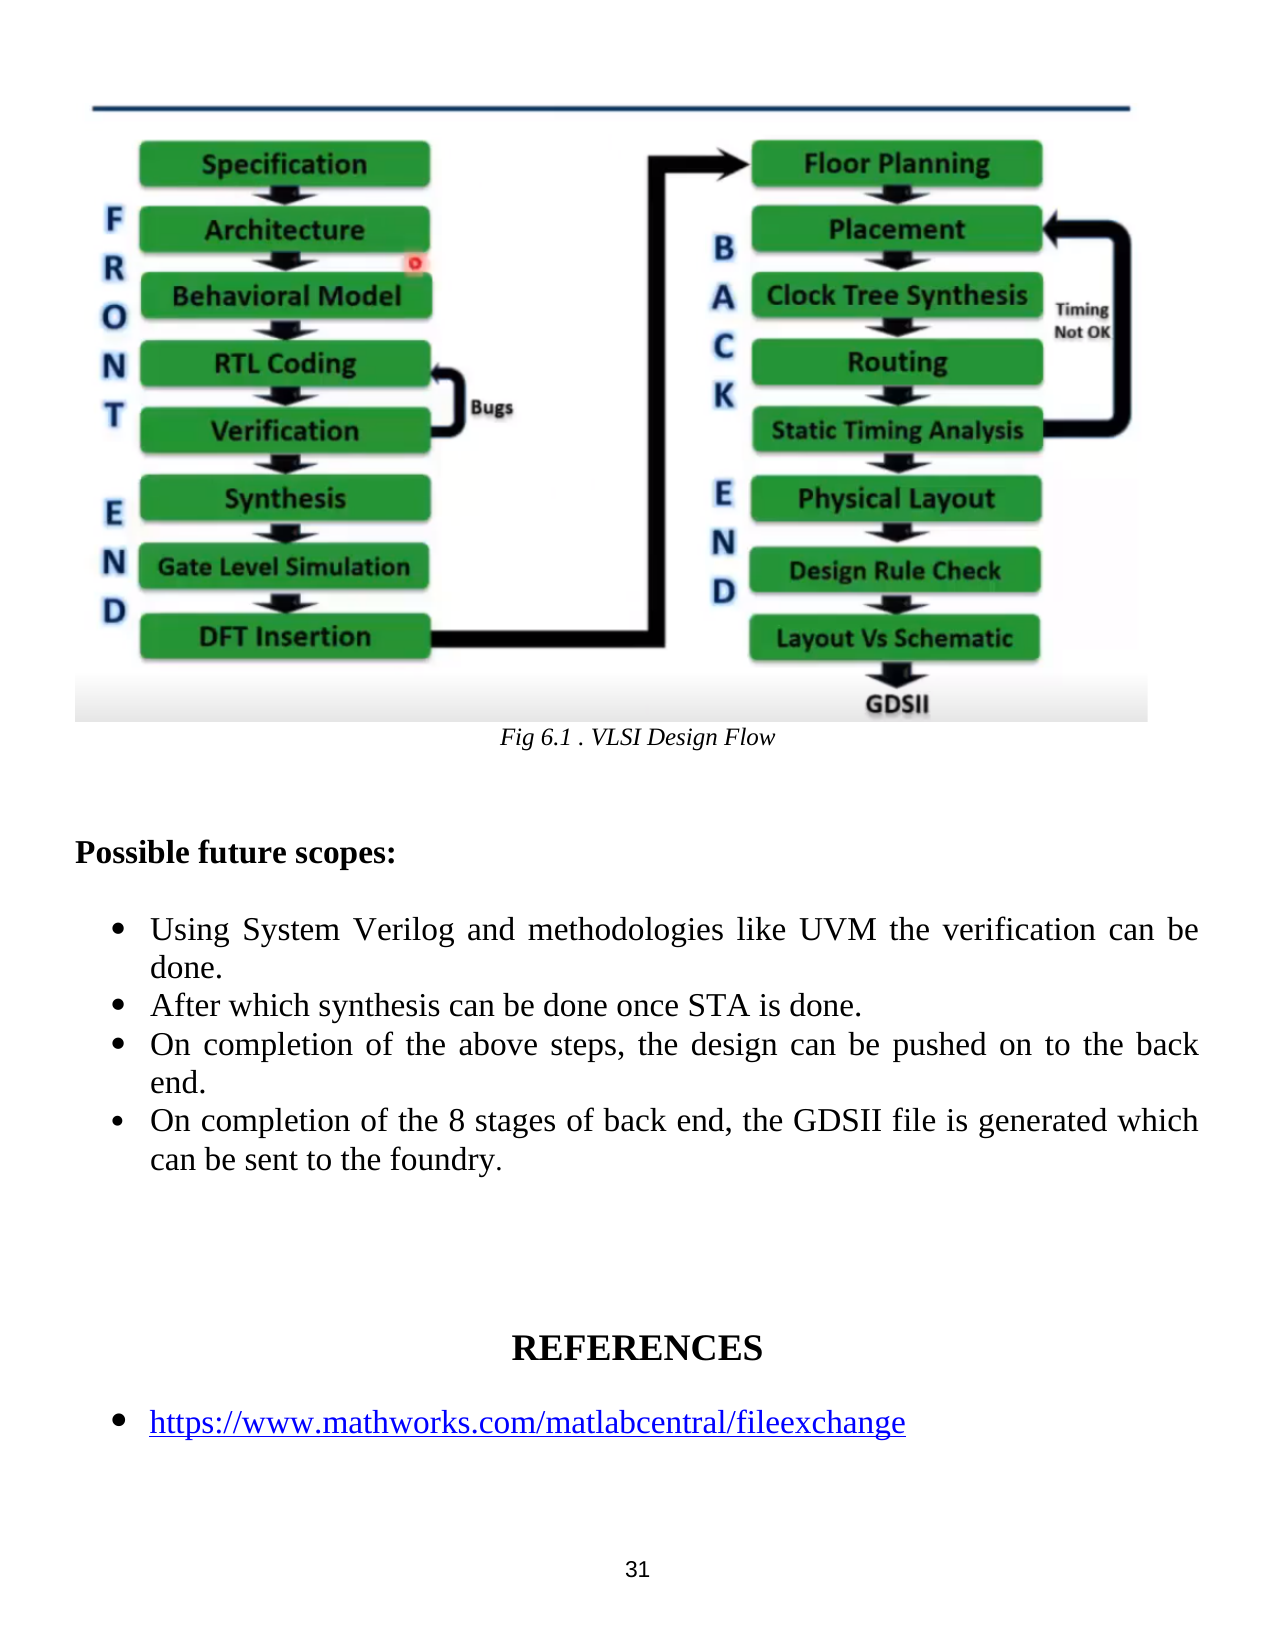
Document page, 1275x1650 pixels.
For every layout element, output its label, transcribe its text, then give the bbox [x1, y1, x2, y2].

text Possible future scopes: [75, 832, 1200, 870]
text REFERENCES [75, 1326, 1200, 1369]
list On completion of the above steps, the design can be pushed on to the back end. [112, 1024, 1200, 1100]
list After which synthesis can be done once STA is done. [112, 985, 1200, 1024]
list On completion of the 8 stages of back end, the GDSII file is generated which can be sent to the foundry. [112, 1100, 1200, 1177]
picture [75, 103, 1148, 722]
text Fig 6.1 . VLSI Design Flow [75, 722, 1200, 751]
list Using System Verilog and methodologies like UVM the verification can be done. [112, 909, 1200, 985]
list https://www.mathworks.com/matlabcentral/fileexchange [112, 1402, 1200, 1441]
